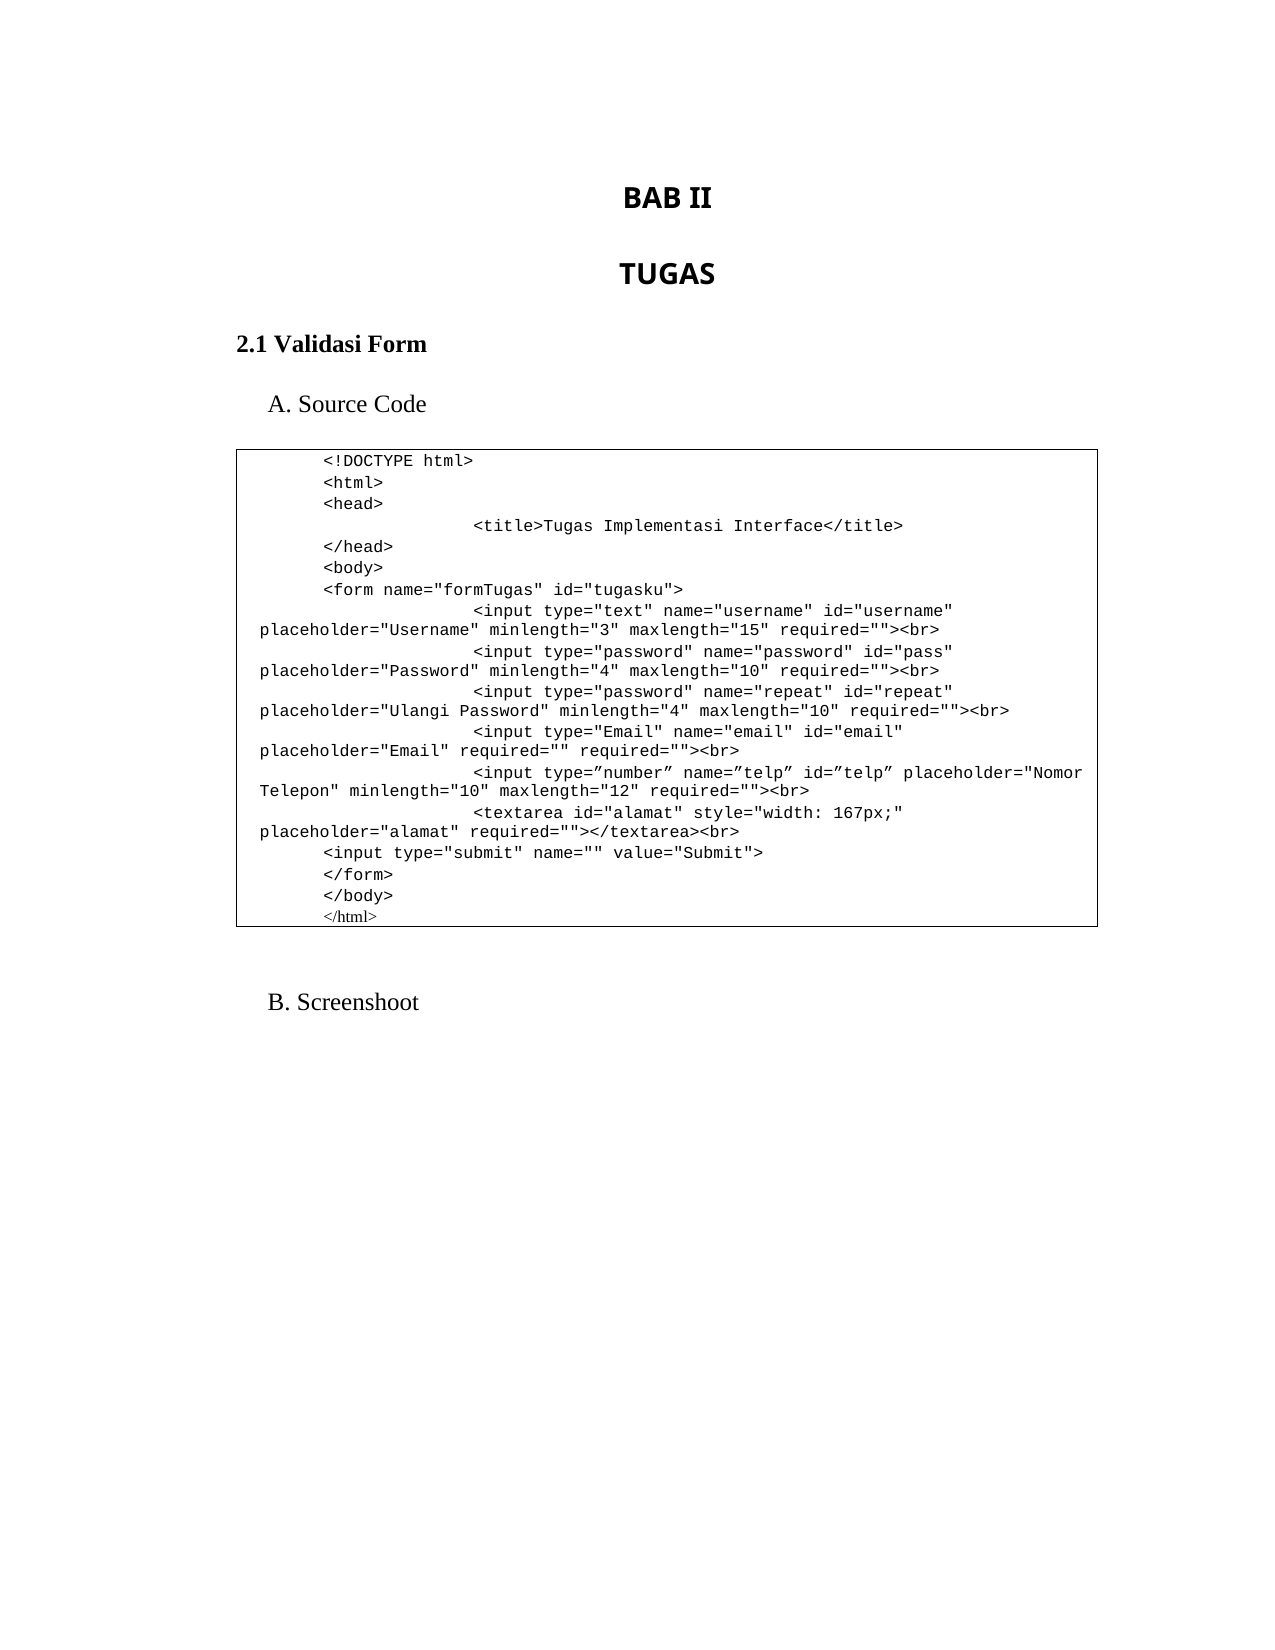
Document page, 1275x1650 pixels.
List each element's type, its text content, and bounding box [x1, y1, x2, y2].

subtitle 2.1 Validasi Form [236, 329, 1098, 358]
text A. Source Code [236, 389, 1098, 418]
subtitle TUGAS [236, 253, 1098, 293]
subtitle BAB II [236, 177, 1098, 217]
table_header <!DOCTYPE html> <html> <head> <title>Tugas Implementasi Interface</title> </head> <body> <form name="formTugas" id="tugasku"> <input type="text" name="username" id="username" placeholder="Username" minlength="3" maxlength="15" required=""><br> <input type="password" name="password" id="pass" placeholder="Password" minlength="4" maxlength="10" required=""><br> <input type="password" name="repeat" id="repeat" placeholder="Ulangi Password" minlength="4" maxlength="10" required=""><br> <input type="Email" name="email" id="email" placeholder="Email" required="" required=""><br> <input type=”number” name=”telp” id=”telp” placeholder="Nomor Telepon" minlength="10" maxlength="12" required=""><br> <textarea id="alamat" style="width: 167px;" placeholder="alamat" required=""></textarea><br> <input type="submit" name="" value="Submit"> </form> </body> </html> [237, 450, 1097, 926]
text B. Screenshoot [236, 987, 1098, 1015]
